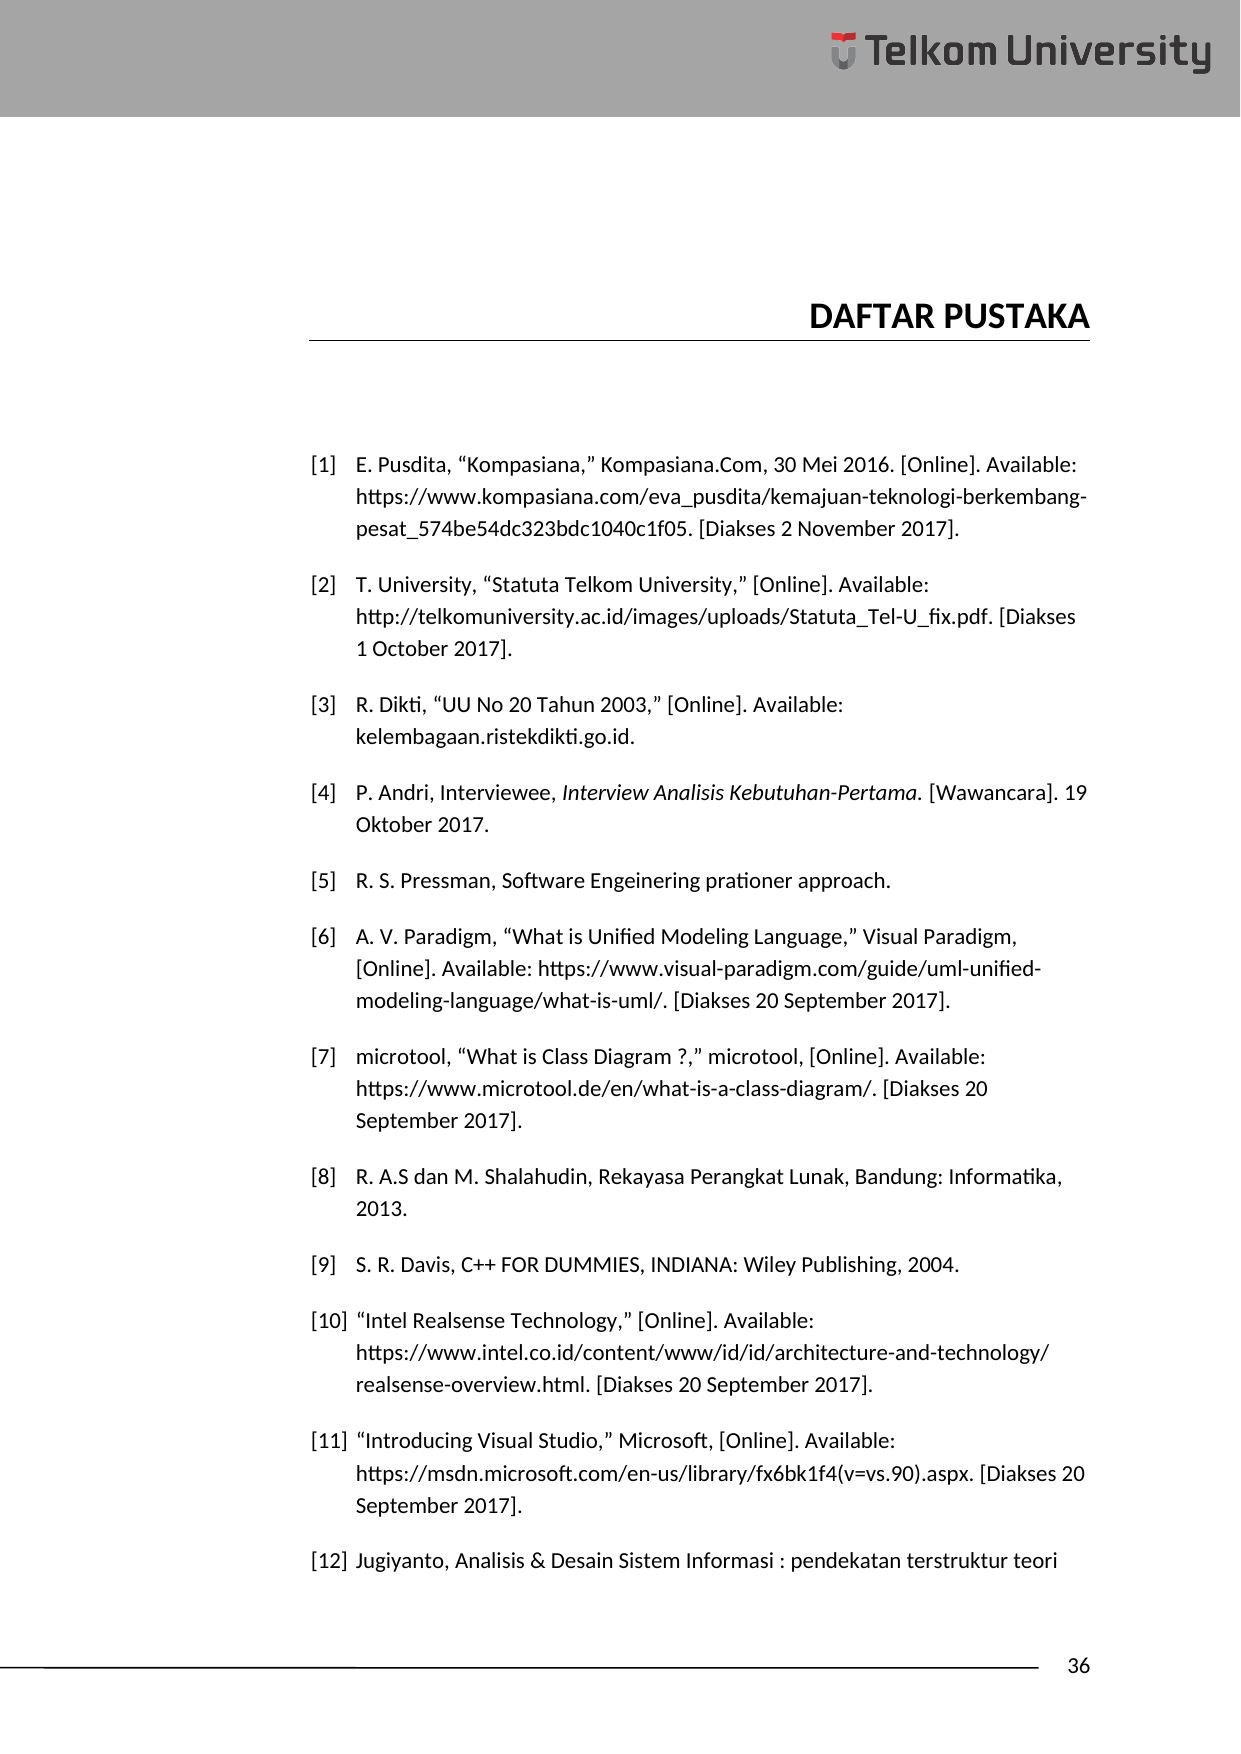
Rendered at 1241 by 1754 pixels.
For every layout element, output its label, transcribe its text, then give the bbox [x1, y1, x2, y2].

picture [831, 32, 1211, 74]
subtitle DAFTAR PUSTAKA [309, 292, 1090, 340]
